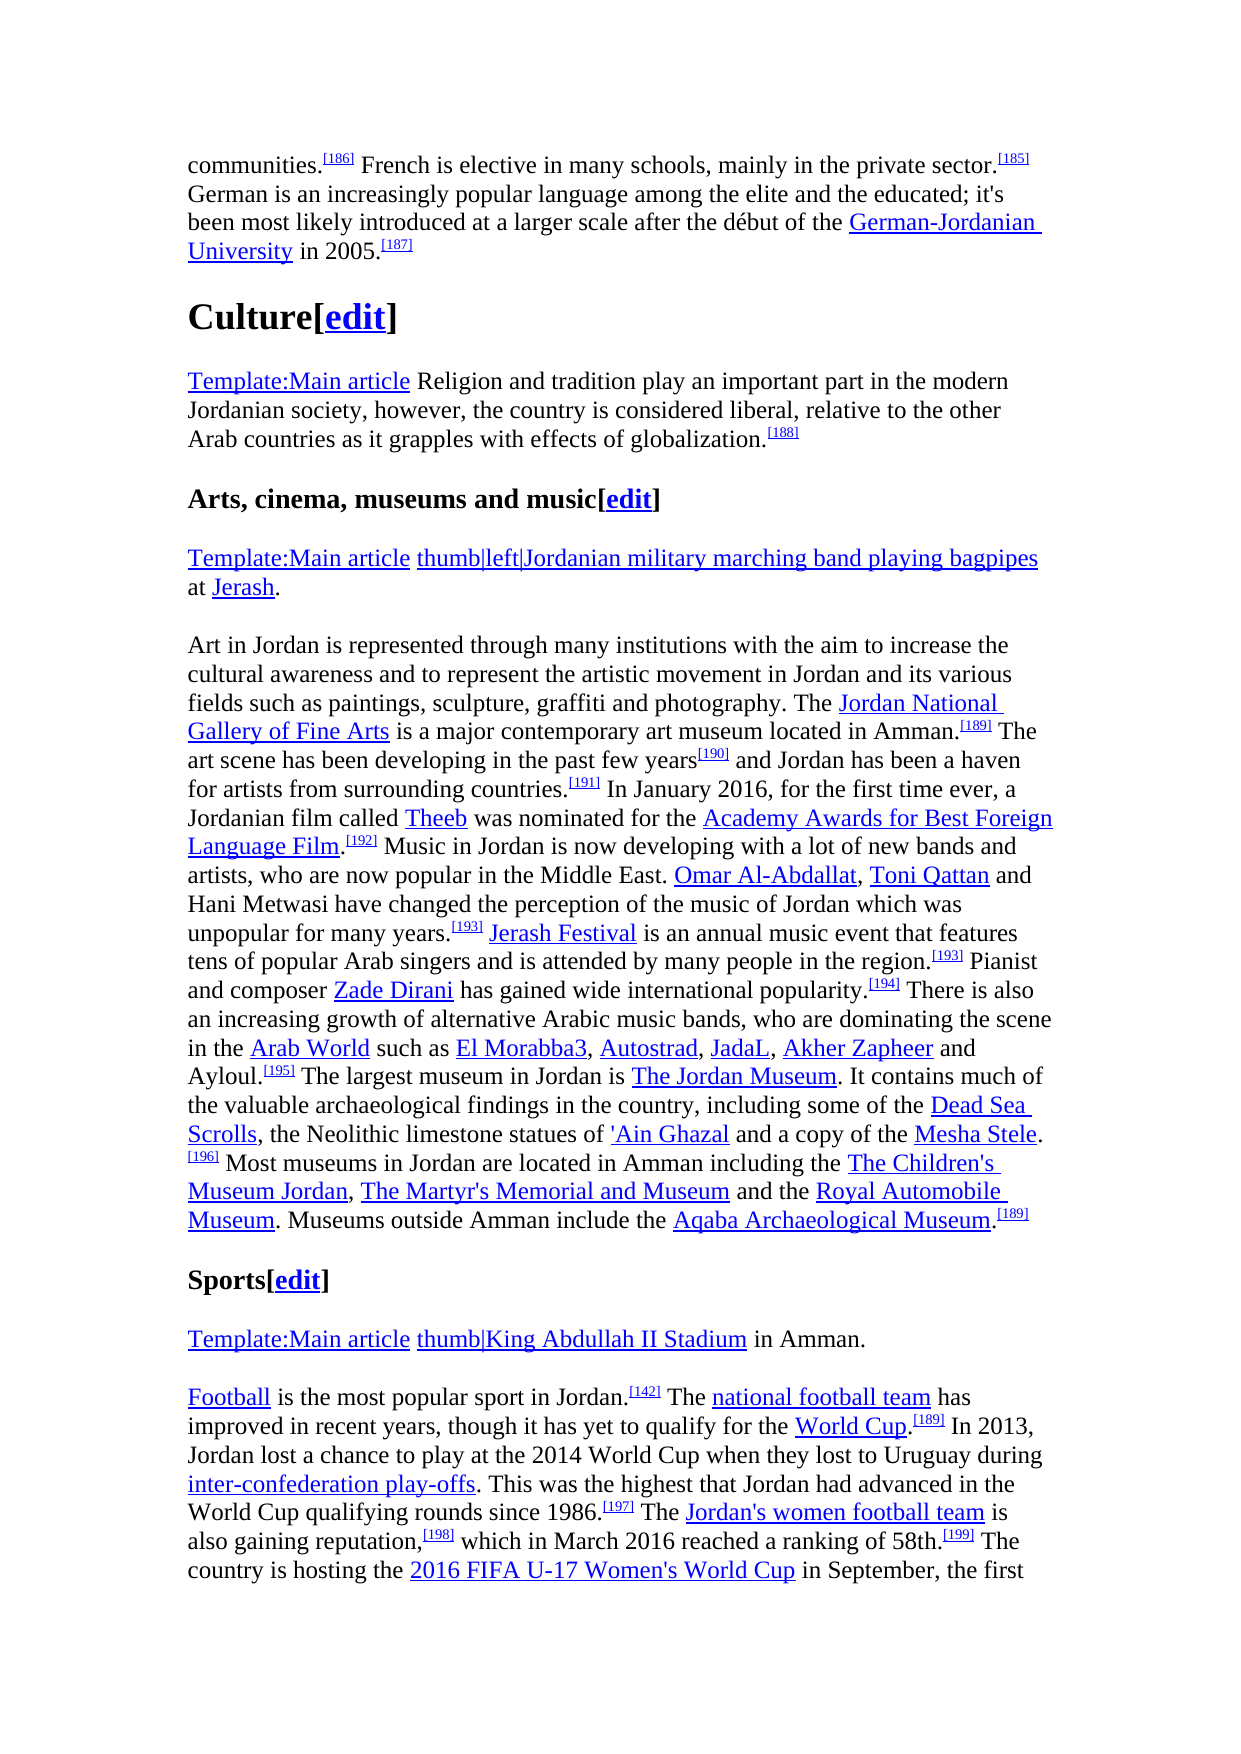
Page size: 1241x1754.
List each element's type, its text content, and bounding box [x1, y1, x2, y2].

text Template:Main article Religion and tradition play an important part in the modern Jordanian society, however, the country is considered liberal, relative to the other Arab countries as it grapples with effects of globalization.[188] [187, 366, 1053, 453]
text Template:Main article thumb|left|Jordanian military marching band playing bagpipes at Jerash. [187, 543, 1053, 601]
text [187, 1382, 1053, 1584]
text Art in Jordan is represented through many institutions with the aim to increase the cultural awareness and to represent the artistic movement in Jordan and its various fields such as paintings, sculpture, graffiti and photography. The Jordan National Gallery of Fine Arts is a major contemporary art museum located in Amman.[189] The art scene has been developing in the past few years[190] and Jordan has been a haven for artists from surrounding countries.[191] In January 2016, for the first time ever, a Jordanian film called Theeb was nominated for the Academy Awards for Best Foreign Language Film.[192] Music in Jordan is now developing with a lot of new bands and artists, who are now popular in the Middle East. Omar Al-Abdallat, Toni Qattan and Hani Metwasi have changed the perception of the music of Jordan which was unpopular for many years.[193] Jerash Festival is an annual music event that features tens of popular Arab singers and is attended by many people in the region.[193] Pianist and composer Zade Dirani has gained wide international popularity.[194] There is also an increasing growth of alternative Arabic music bands, who are dominating the scene in the Arab World such as El Morabba3, Autostrad, JadaL, Akher Zapheer and Ayloul.[195] The largest museum in Jordan is The Jordan Museum. It contains much of the valuable archaeological findings in the country, including some of the Dead Sea Scrolls, the Neolithic limestone statues of 'Ain Ghazal and a copy of the Mesha Stele.[196] Most museums in Jordan are located in Amman including the The Children's Museum Jordan, The Martyr's Memorial and Museum and the Royal Automobile Museum. Museums outside Amman include the Aqaba Archaeological Museum.[189] [187, 630, 1053, 1234]
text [187, 150, 1053, 265]
subtitle Culture[edit] [187, 294, 1053, 337]
subtitle Sports[edit] [187, 1263, 1053, 1295]
text Template:Main article thumb|King Abdullah II Stadium in Amman. [187, 1324, 1053, 1353]
subtitle Arts, cinema, museums and music[edit] [187, 482, 1053, 514]
